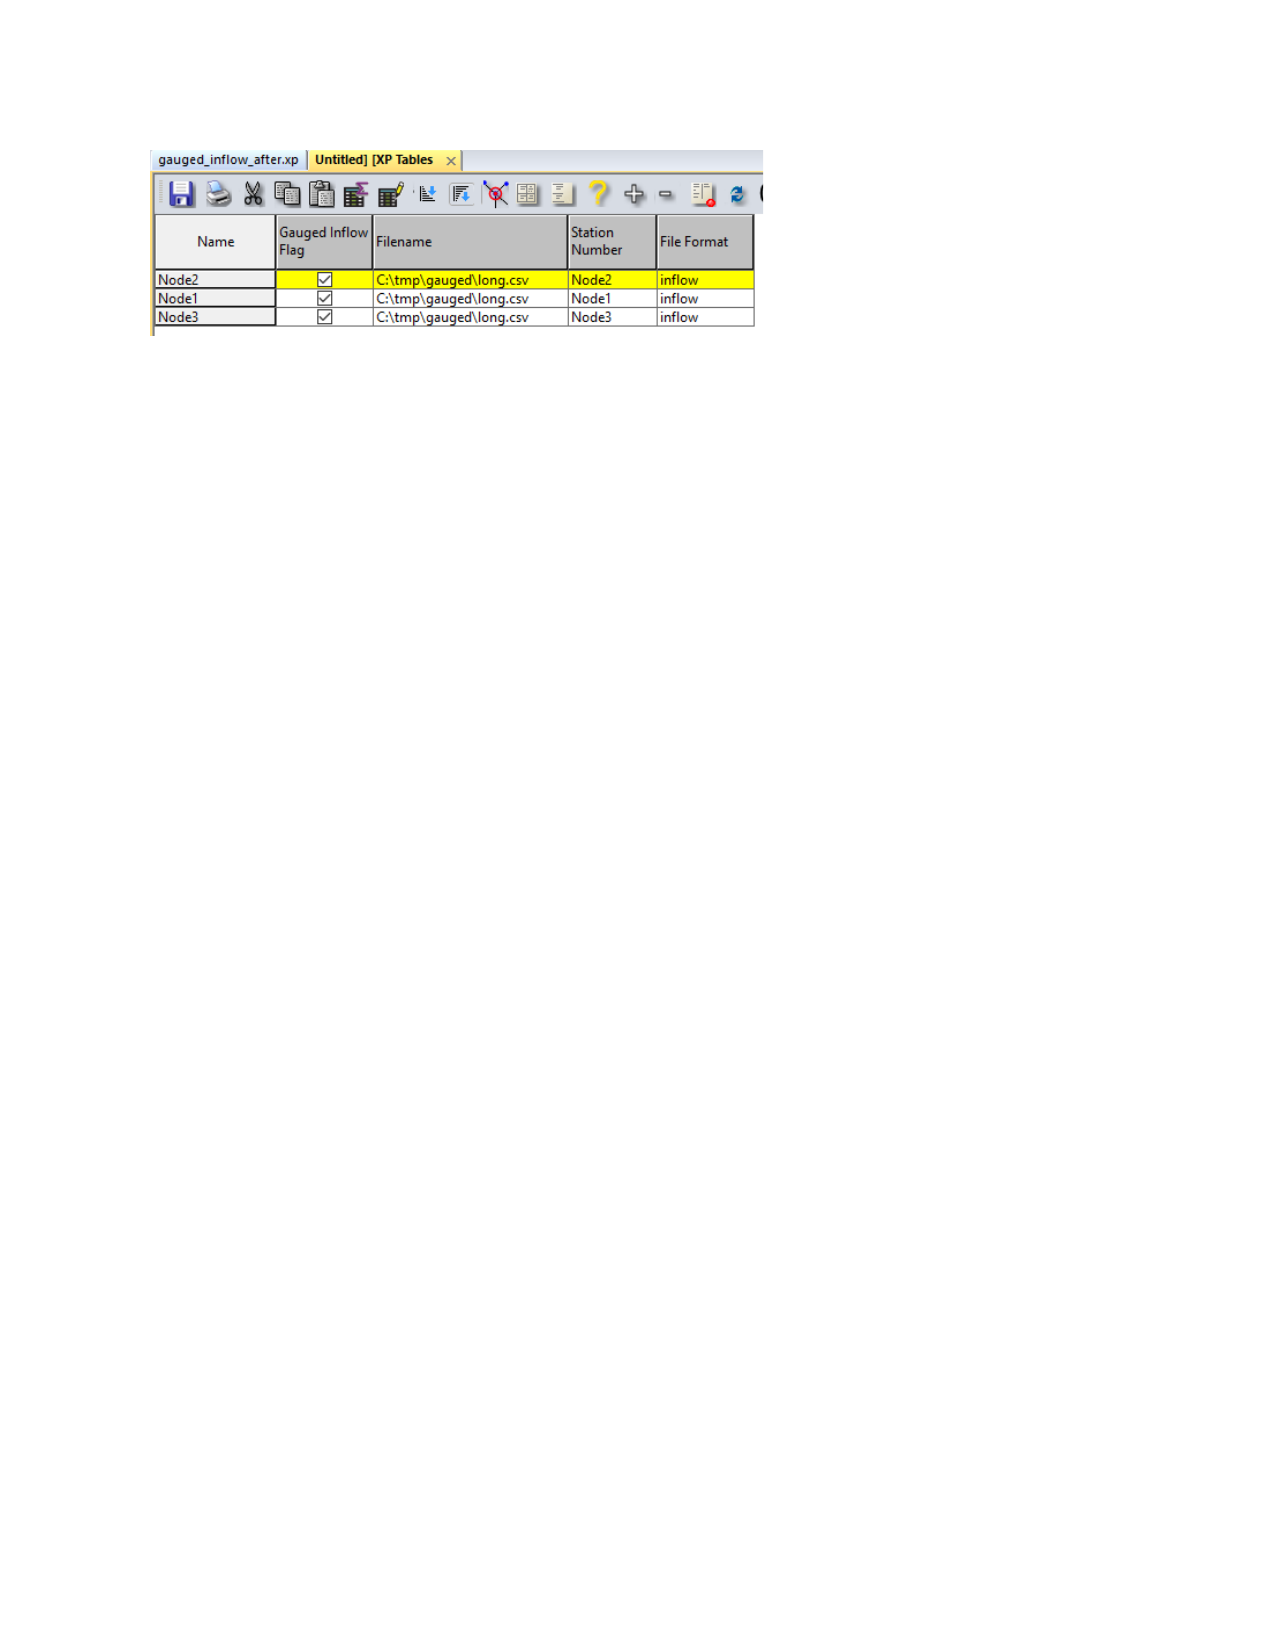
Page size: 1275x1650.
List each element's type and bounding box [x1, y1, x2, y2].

picture [150, 150, 764, 336]
